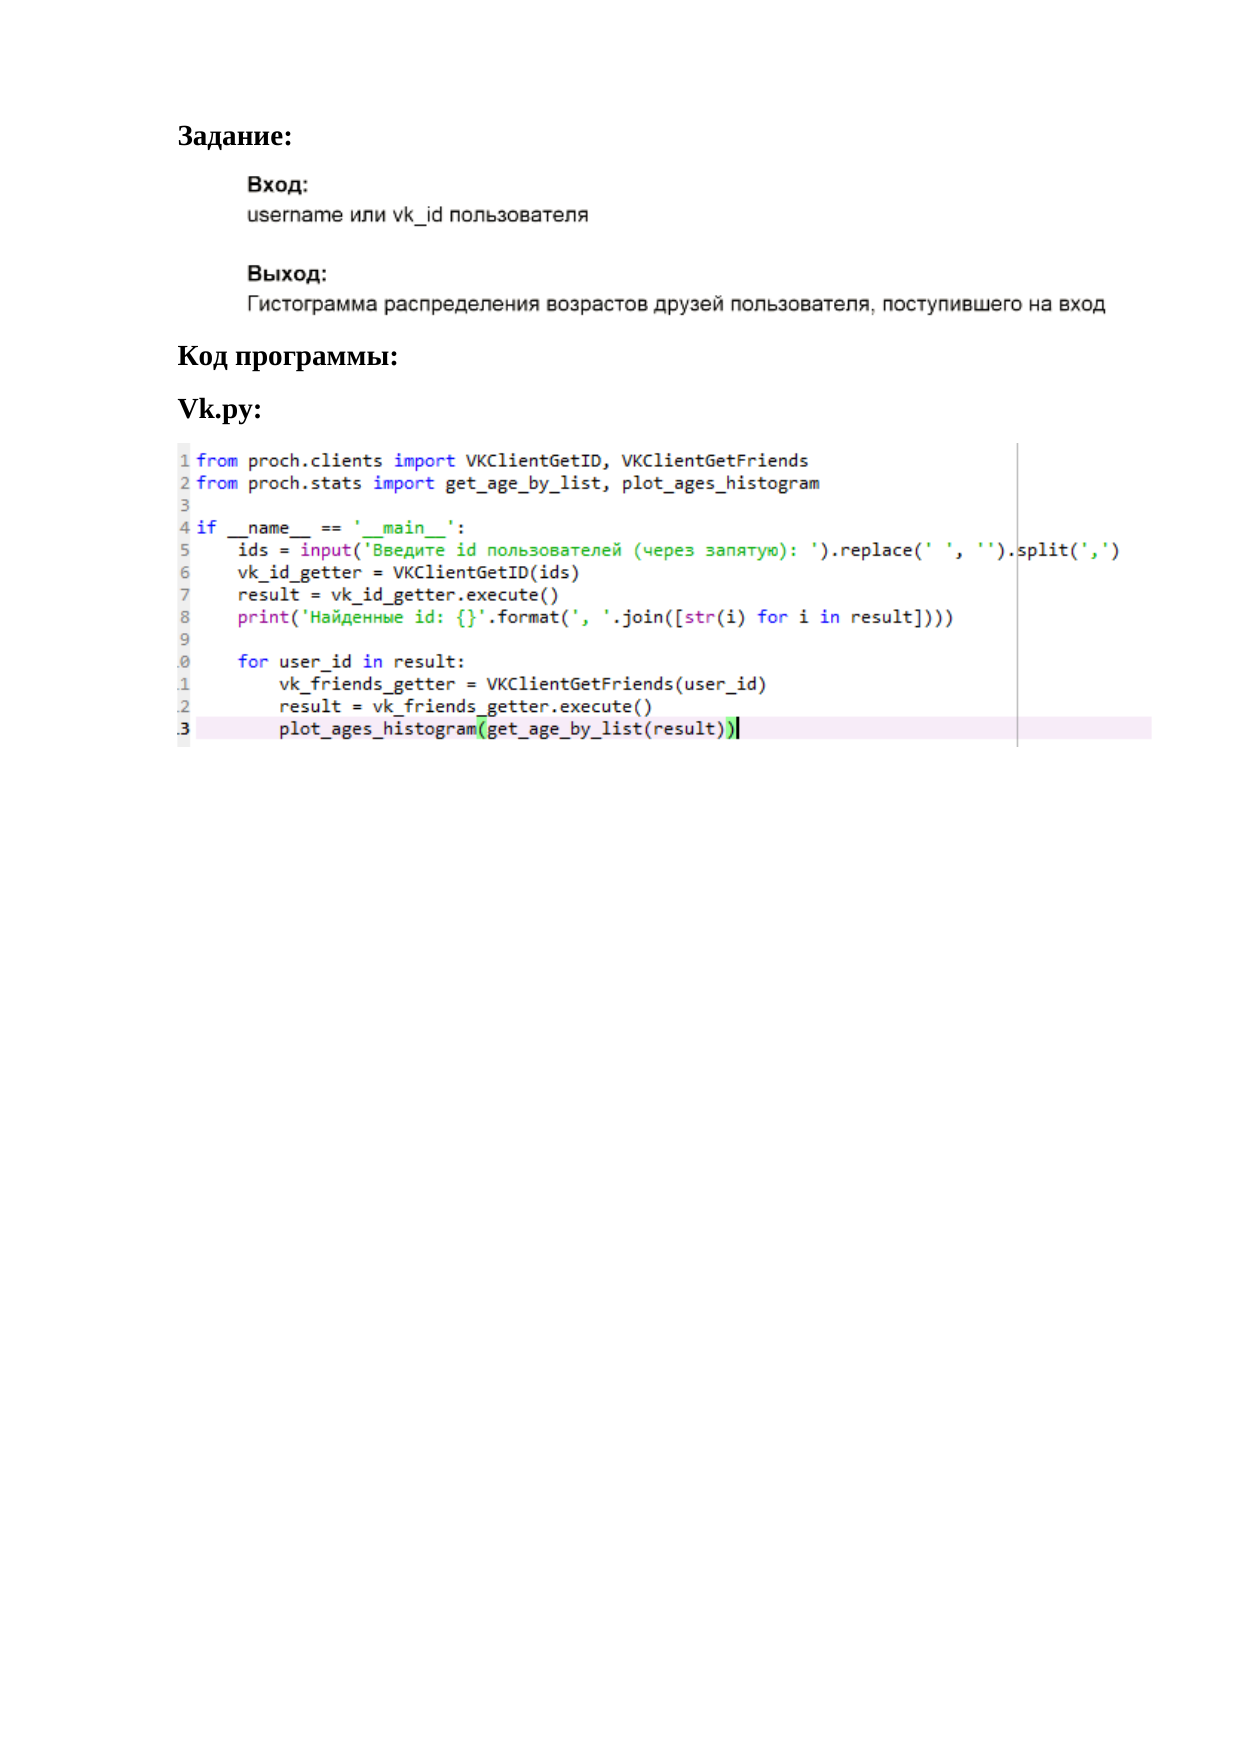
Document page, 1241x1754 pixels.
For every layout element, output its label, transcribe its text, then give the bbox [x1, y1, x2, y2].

text Код программы: [177, 338, 1152, 372]
picture [177, 171, 1152, 320]
text Vk.py: [177, 391, 1152, 424]
picture [177, 443, 1152, 747]
text Задание: [177, 118, 1152, 152]
